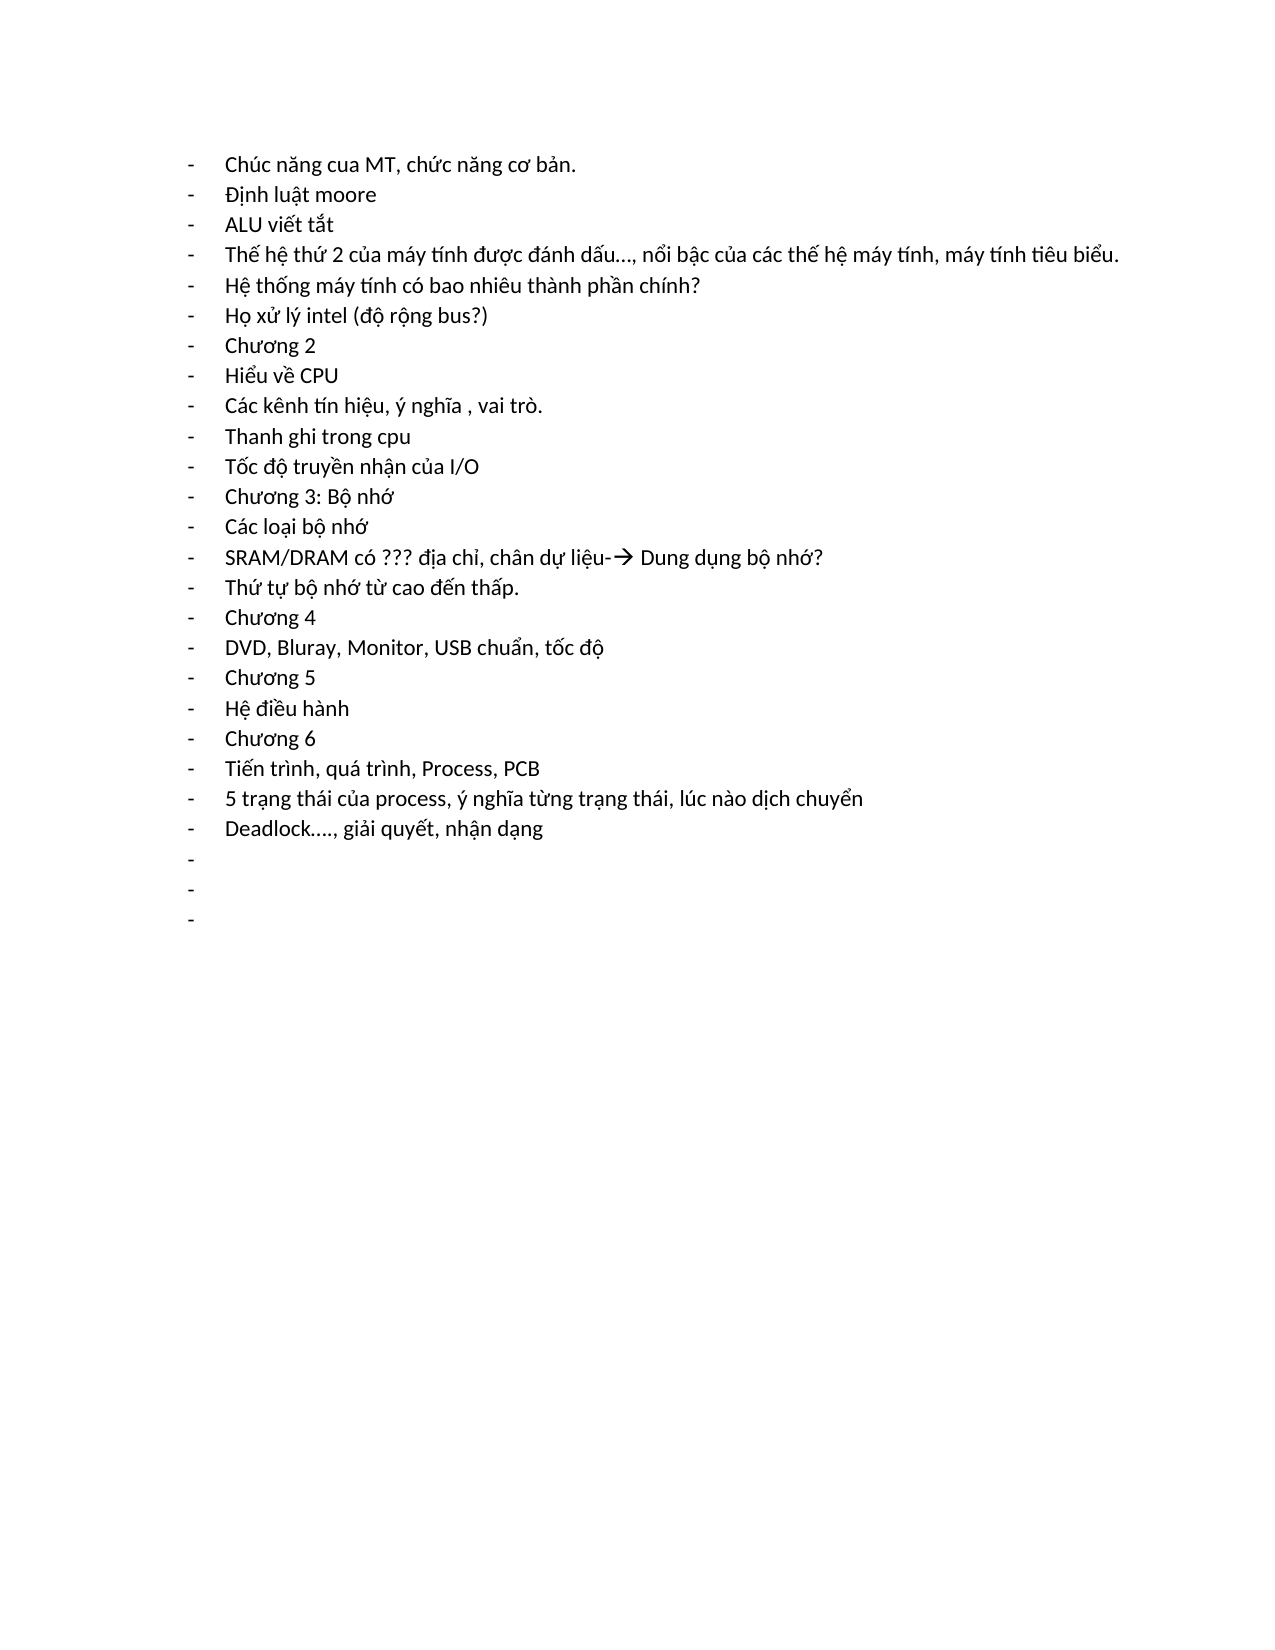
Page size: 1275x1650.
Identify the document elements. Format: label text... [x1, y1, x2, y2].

list Họ xử lý intel (độ rộng bus?) [187, 301, 1125, 329]
list Chương 2 [187, 331, 1125, 359]
list Thanh ghi trong cpu [187, 422, 1125, 450]
list Hệ thống máy tính có bao nhiêu thành phần chính? [187, 271, 1125, 299]
list SRAM/DRAM có ??? địa chỉ, chân dự liệu- Dung dụng bộ nhớ? [187, 543, 1125, 571]
list Chương 5 [187, 663, 1125, 692]
list Chương 3: Bộ nhớ [187, 482, 1125, 510]
list Tốc độ truyền nhận của I/O [187, 452, 1125, 480]
list Hiểu về CPU [187, 361, 1125, 389]
list ALU viết tắt [187, 210, 1125, 238]
list Deadlock…., giải quyết, nhận dạng [187, 814, 1125, 843]
list Hệ điều hành [187, 694, 1125, 722]
list Thế hệ thứ 2 của máy tính được đánh dấu…, nổi bậc của các thế hệ máy tính, máy tính tiêu biểu. [187, 241, 1125, 269]
list DVD, Bluray, Monitor, USB chuẩn, tốc độ [187, 633, 1125, 661]
list Các kênh tín hiệu, ý nghĩa , vai trò. [187, 392, 1125, 420]
list Các loại bộ nhớ [187, 512, 1125, 541]
list Chương 4 [187, 603, 1125, 631]
list Chương 6 [187, 724, 1125, 752]
list 5 trạng thái của process, ý nghĩa từng trạng thái, lúc nào dịch chuyển [187, 784, 1125, 812]
list Thứ tự bộ nhớ từ cao đến thấp. [187, 573, 1125, 601]
list Chúc năng cua MT, chức năng cơ bản. [187, 150, 1125, 178]
list Định luật moore [187, 180, 1125, 208]
list Tiến trình, quá trình, Process, PCB [187, 754, 1125, 782]
